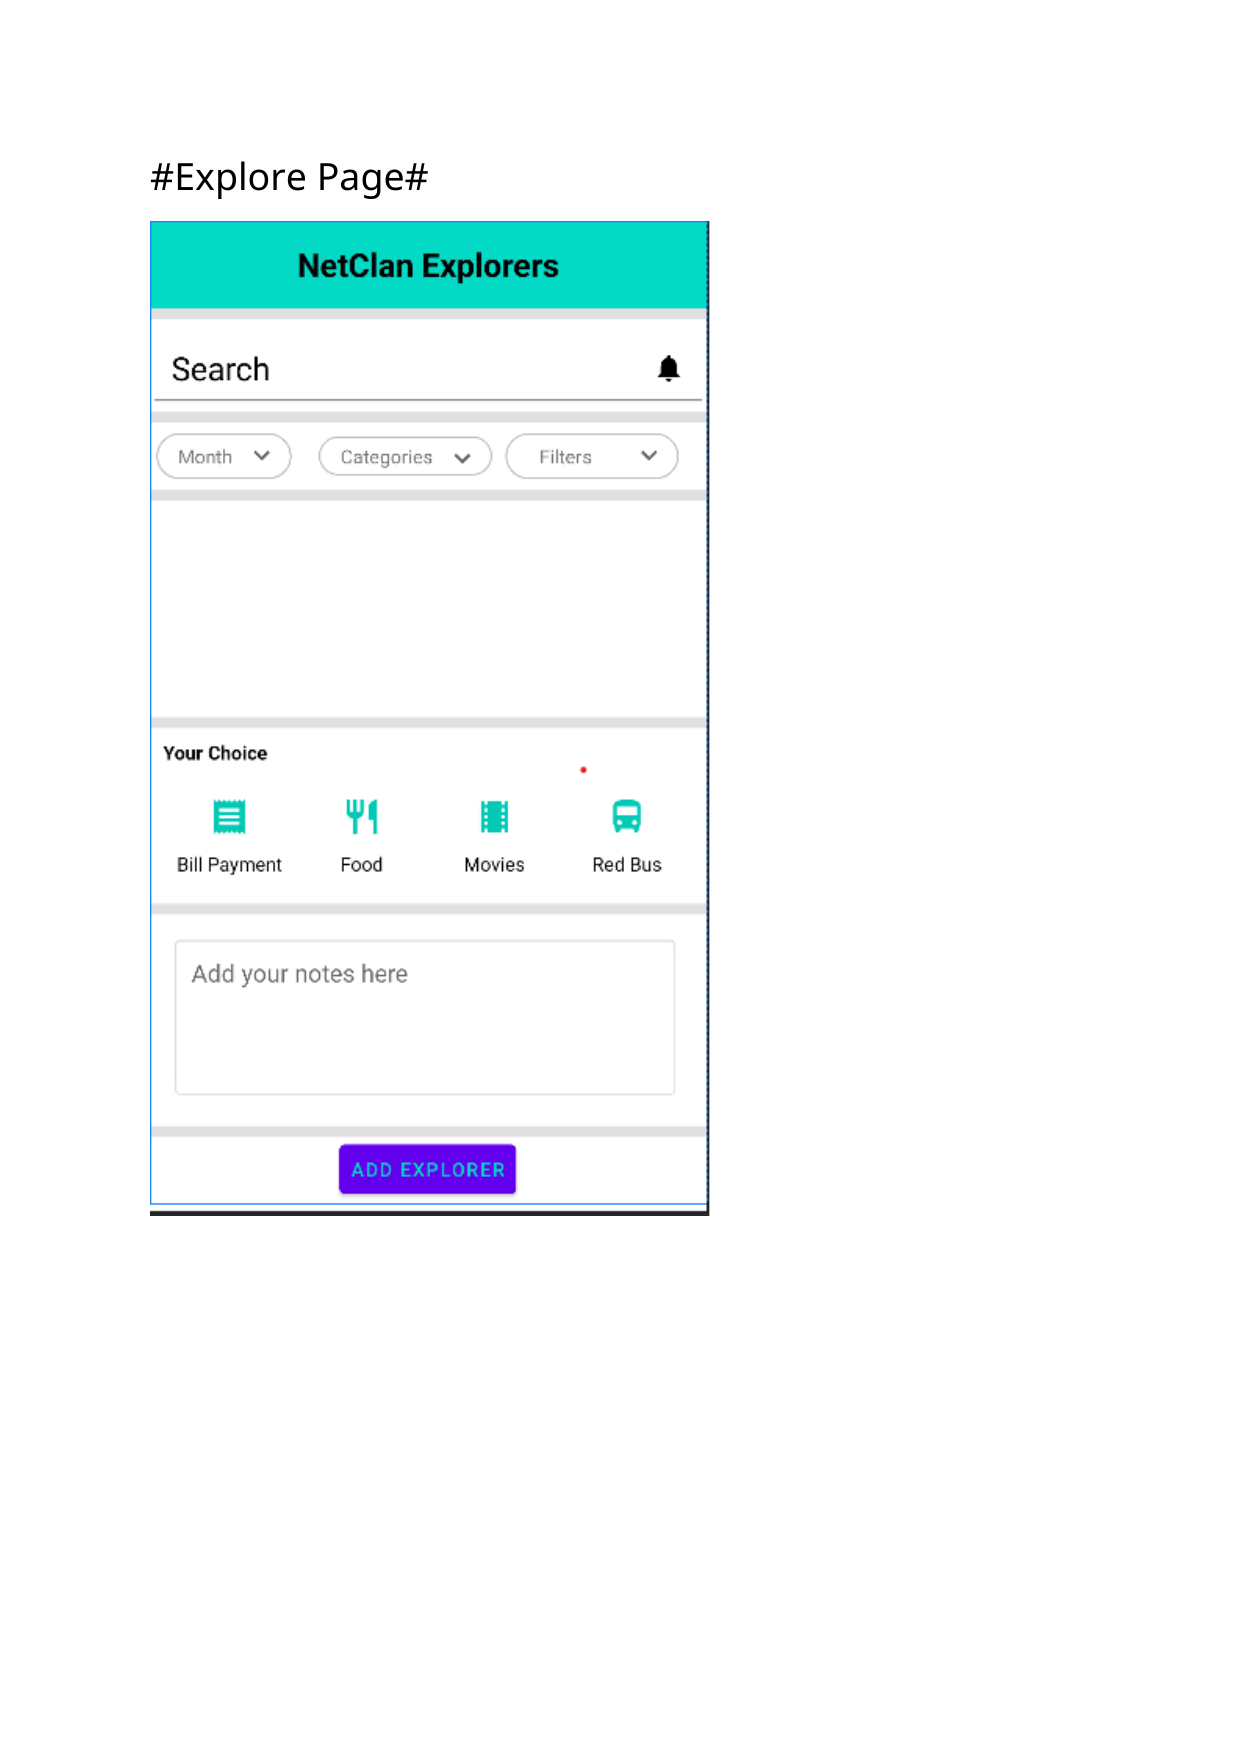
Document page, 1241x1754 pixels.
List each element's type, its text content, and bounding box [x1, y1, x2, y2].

text #Explore Page# [150, 150, 1090, 201]
picture [150, 221, 710, 1216]
